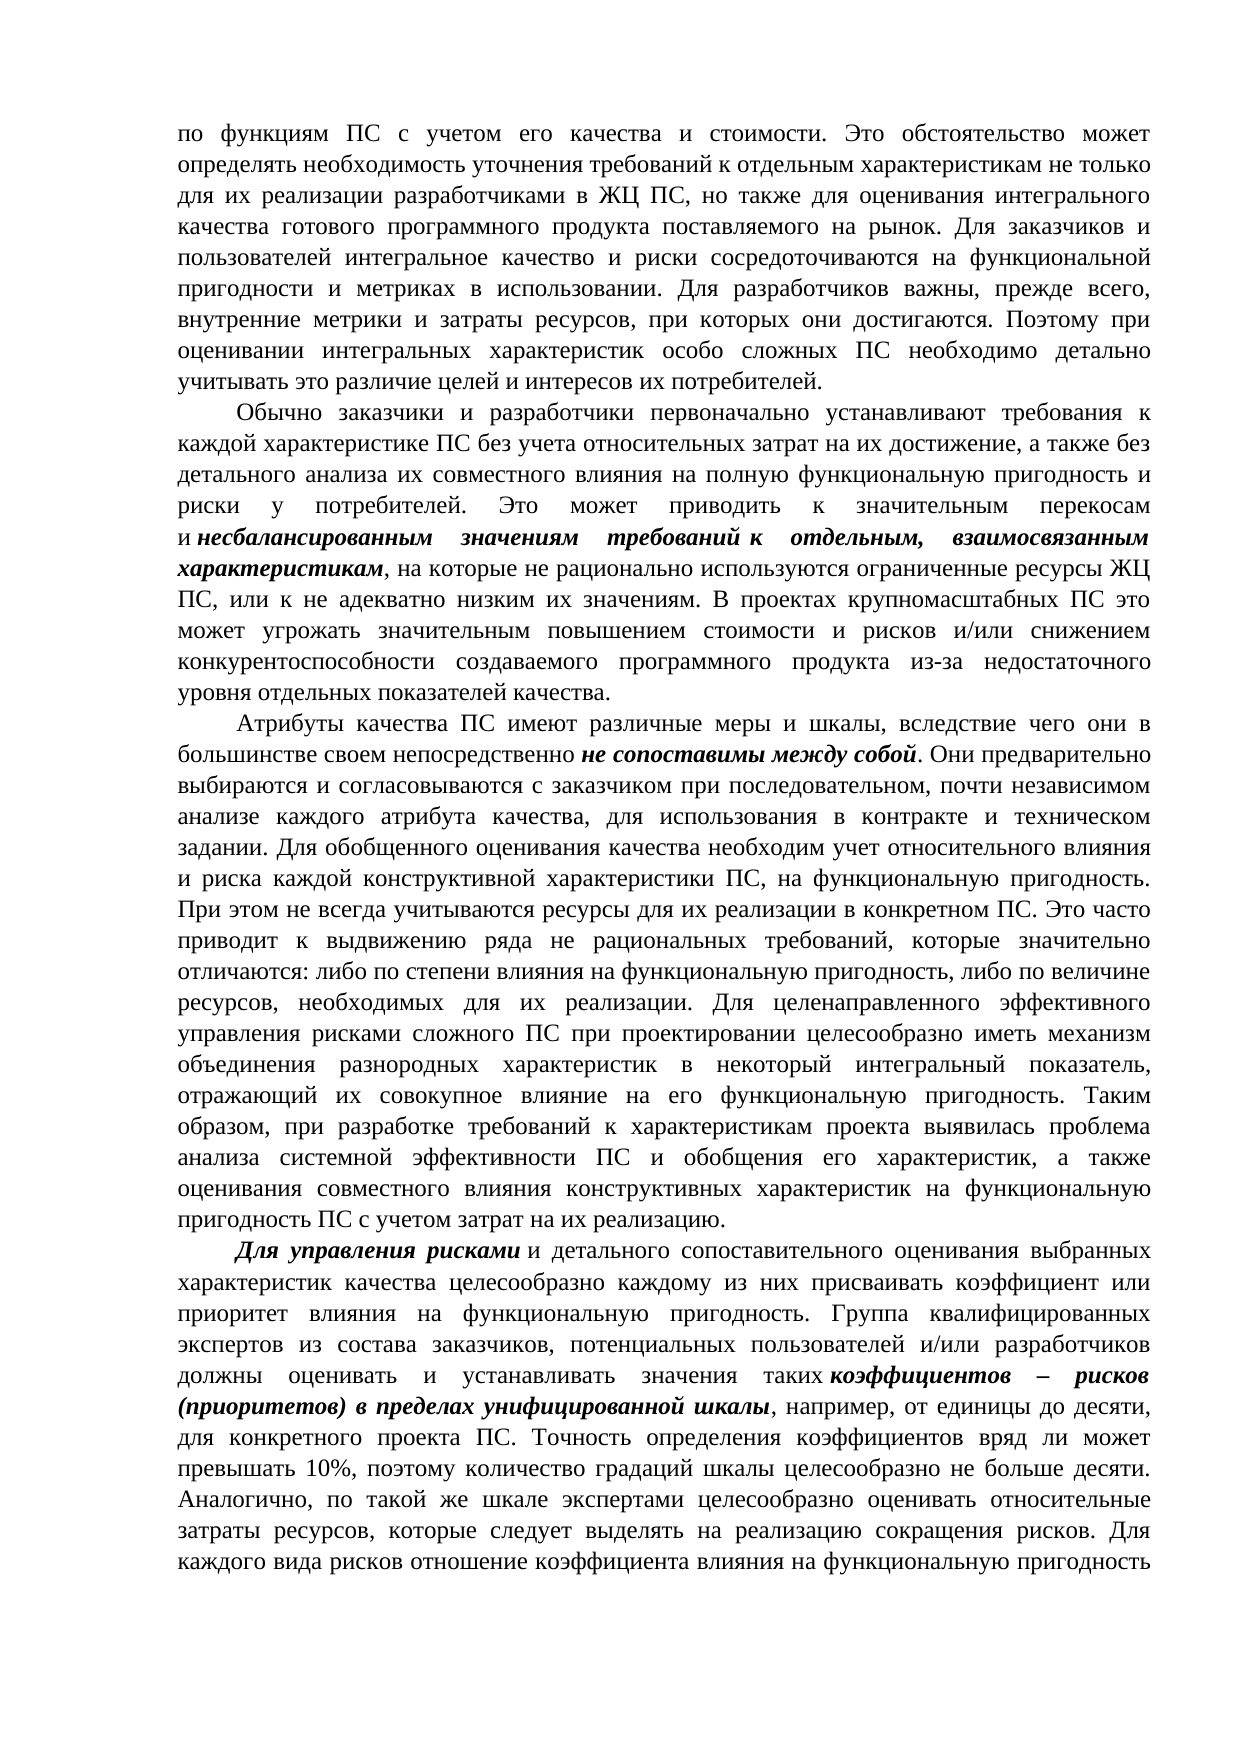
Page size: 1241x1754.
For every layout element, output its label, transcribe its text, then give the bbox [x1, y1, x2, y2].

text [177, 118, 1152, 395]
text Атрибуты качества ПС имеют различные меры и шкалы, вследствие чего они в большинстве своем непосредственно не сопоставимы между собой. Они предварительно выбираются и согласовываются с заказчиком при последовательном, почти независимом анализе каждого атрибута качества, для использования в контракте и техническом задании. Для обобщенного оценивания качества необходим учет относительного влияния и риска каждой конструктивной характеристики ПС, на функциональную пригодность. При этом не всегда учитываются ресурсы для их реализации в конкретном ПС. Это часто приводит к выдвижению ряда не рациональных требований, которые значительно отличаются: либо по степени влияния на функциональную пригодность, либо по величине ресурсов, необходимых для их реализации. Для целенаправленного эффективного управления рисками сложного ПС при проектировании целесообразно иметь механизм объединения разнородных характеристик в некоторый интегральный показатель, отражающий их совокупное влияние на его функциональную пригодность. Таким образом, при разработке требований к характеристикам проекта выявилась проблема анализа системной эффективности ПС и обобщения его характеристик, а также оценивания совместного влияния конструктивных характеристик на функциональную пригодность ПС с учетом затрат на их реализацию. [177, 708, 1152, 1233]
text Обычно заказчики и разработчики первоначально устанавливают требования к каждой характеристике ПС без учета относительных затрат на их достижение, а также без детального анализа их совместного влияния на полную функциональную пригодность и риски у потребителей. Это может приводить к значительным перекосам и несбалансированным значениям требований к отдельным, взаимосвязанным характеристикам, на которые не рационально используются ограниченные ресурсы ЖЦ ПС, или к не адекватно низким их значениям. В проектах крупномасштабных ПС это может угрожать значительным повышением стоимости и рисков и/или снижением конкурентоспособности создаваемого программного продукта из-за недостаточного уровня отдельных показателей качества. [177, 397, 1152, 706]
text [177, 1236, 1152, 1575]
